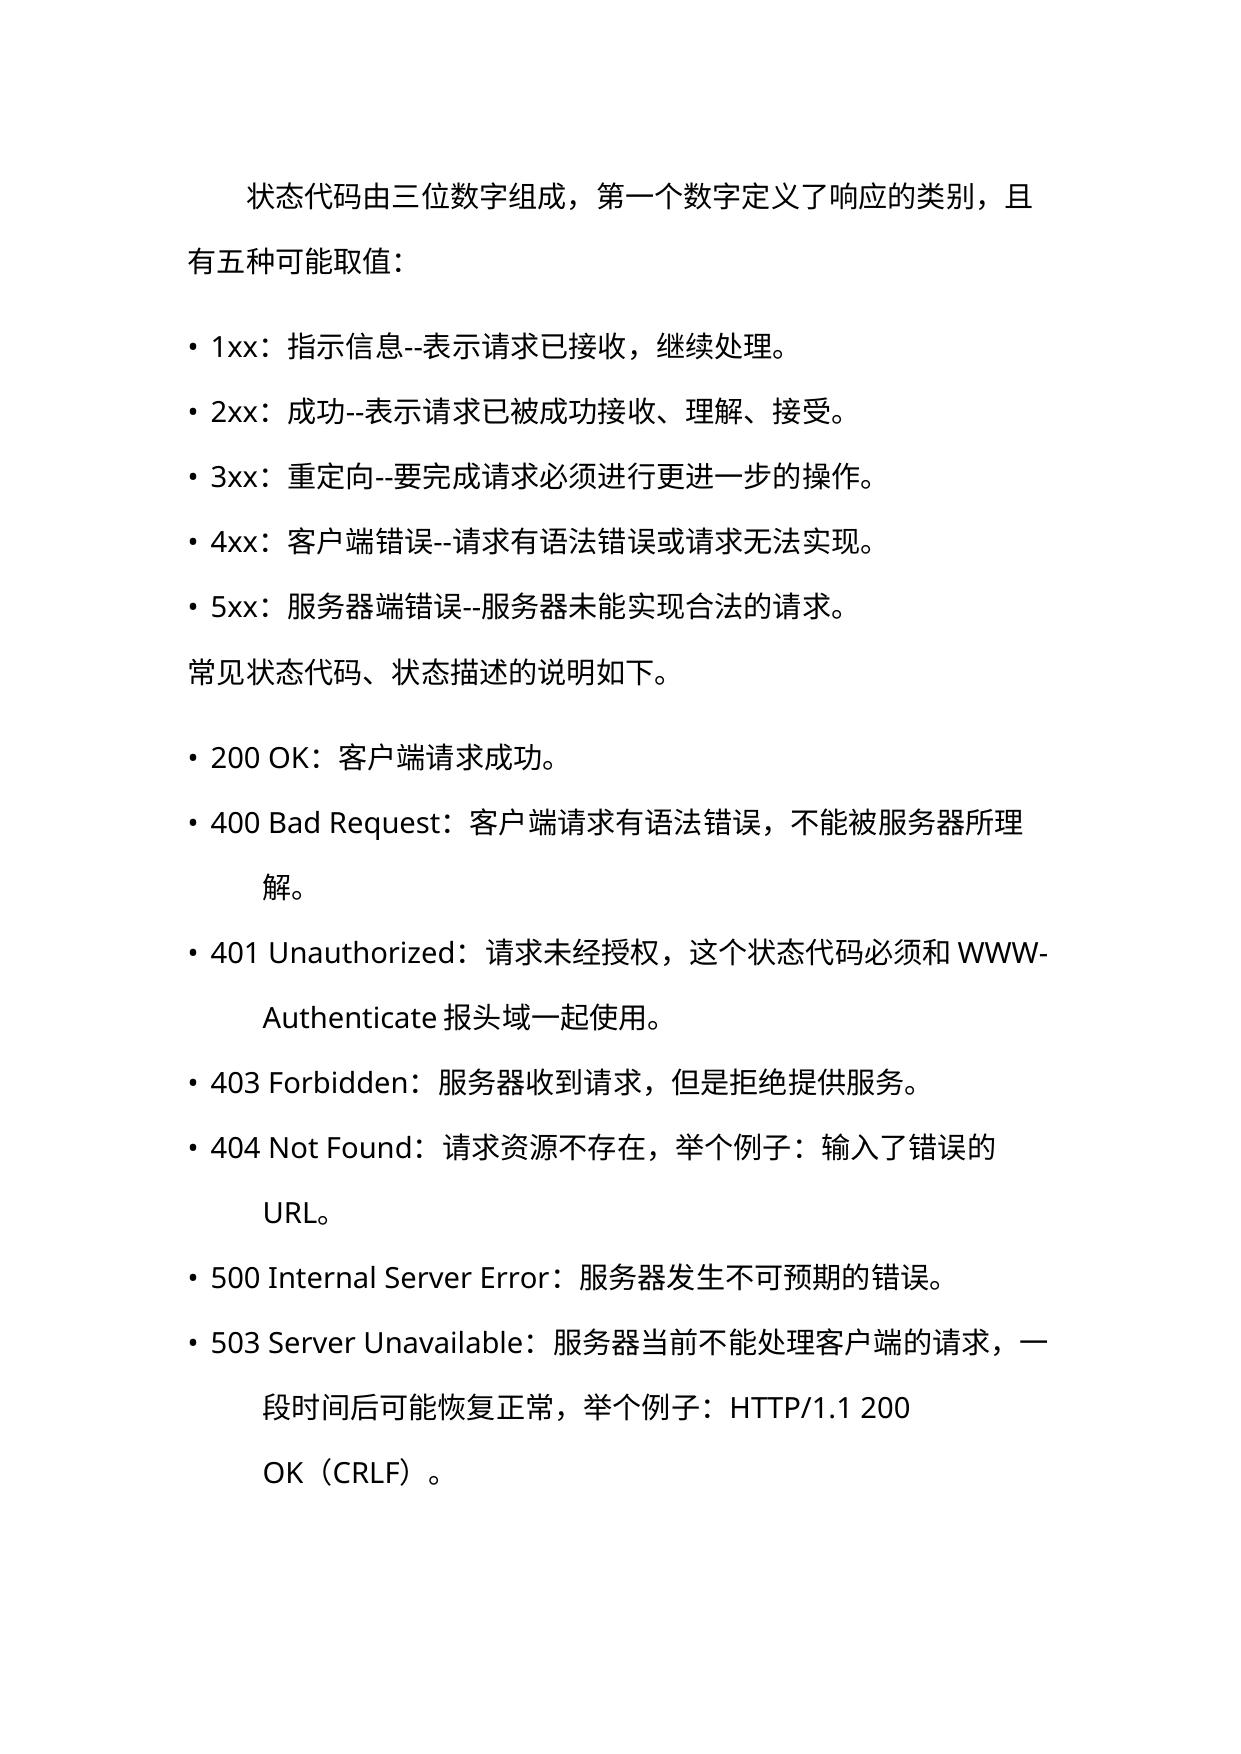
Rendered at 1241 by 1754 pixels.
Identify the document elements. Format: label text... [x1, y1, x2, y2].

list 5xx：服务器端错误--服务器未能实现合法的请求。 [187, 573, 1053, 638]
list 401 Unauthorized：请求未经授权，这个状态代码必须和WWW-Authenticate报头域一起使用。 [187, 919, 1053, 1049]
text 常见状态代码、状态描述的说明如下。 [187, 638, 1053, 703]
list 400 Bad Request：客户端请求有语法错误，不能被服务器所理解。 [187, 789, 1053, 919]
list 503 Server Unavailable：服务器当前不能处理客户端的请求，一段时间后可能恢复正常，举个例子：HTTP/1.1 200 OK（CRLF）。 [187, 1309, 1053, 1504]
list 2xx：成功--表示请求已被成功接收、理解、接受。 [187, 378, 1053, 443]
list 1xx：指示信息--表示请求已接收，继续处理。 [187, 313, 1053, 378]
list 404 Not Found：请求资源不存在，举个例子：输入了错误的URL。 [187, 1114, 1053, 1244]
text 状态代码由三位数字组成，第一个数字定义了响应的类别，且有五种可能取值： [187, 162, 1053, 292]
list 403 Forbidden：服务器收到请求，但是拒绝提供服务。 [187, 1049, 1053, 1114]
list 4xx：客户端错误--请求有语法错误或请求无法实现。 [187, 508, 1053, 573]
list 3xx：重定向--要完成请求必须进行更进一步的操作。 [187, 443, 1053, 508]
list 500 Internal Server Error：服务器发生不可预期的错误。 [187, 1244, 1053, 1309]
list 200 OK：客户端请求成功。 [187, 724, 1053, 789]
